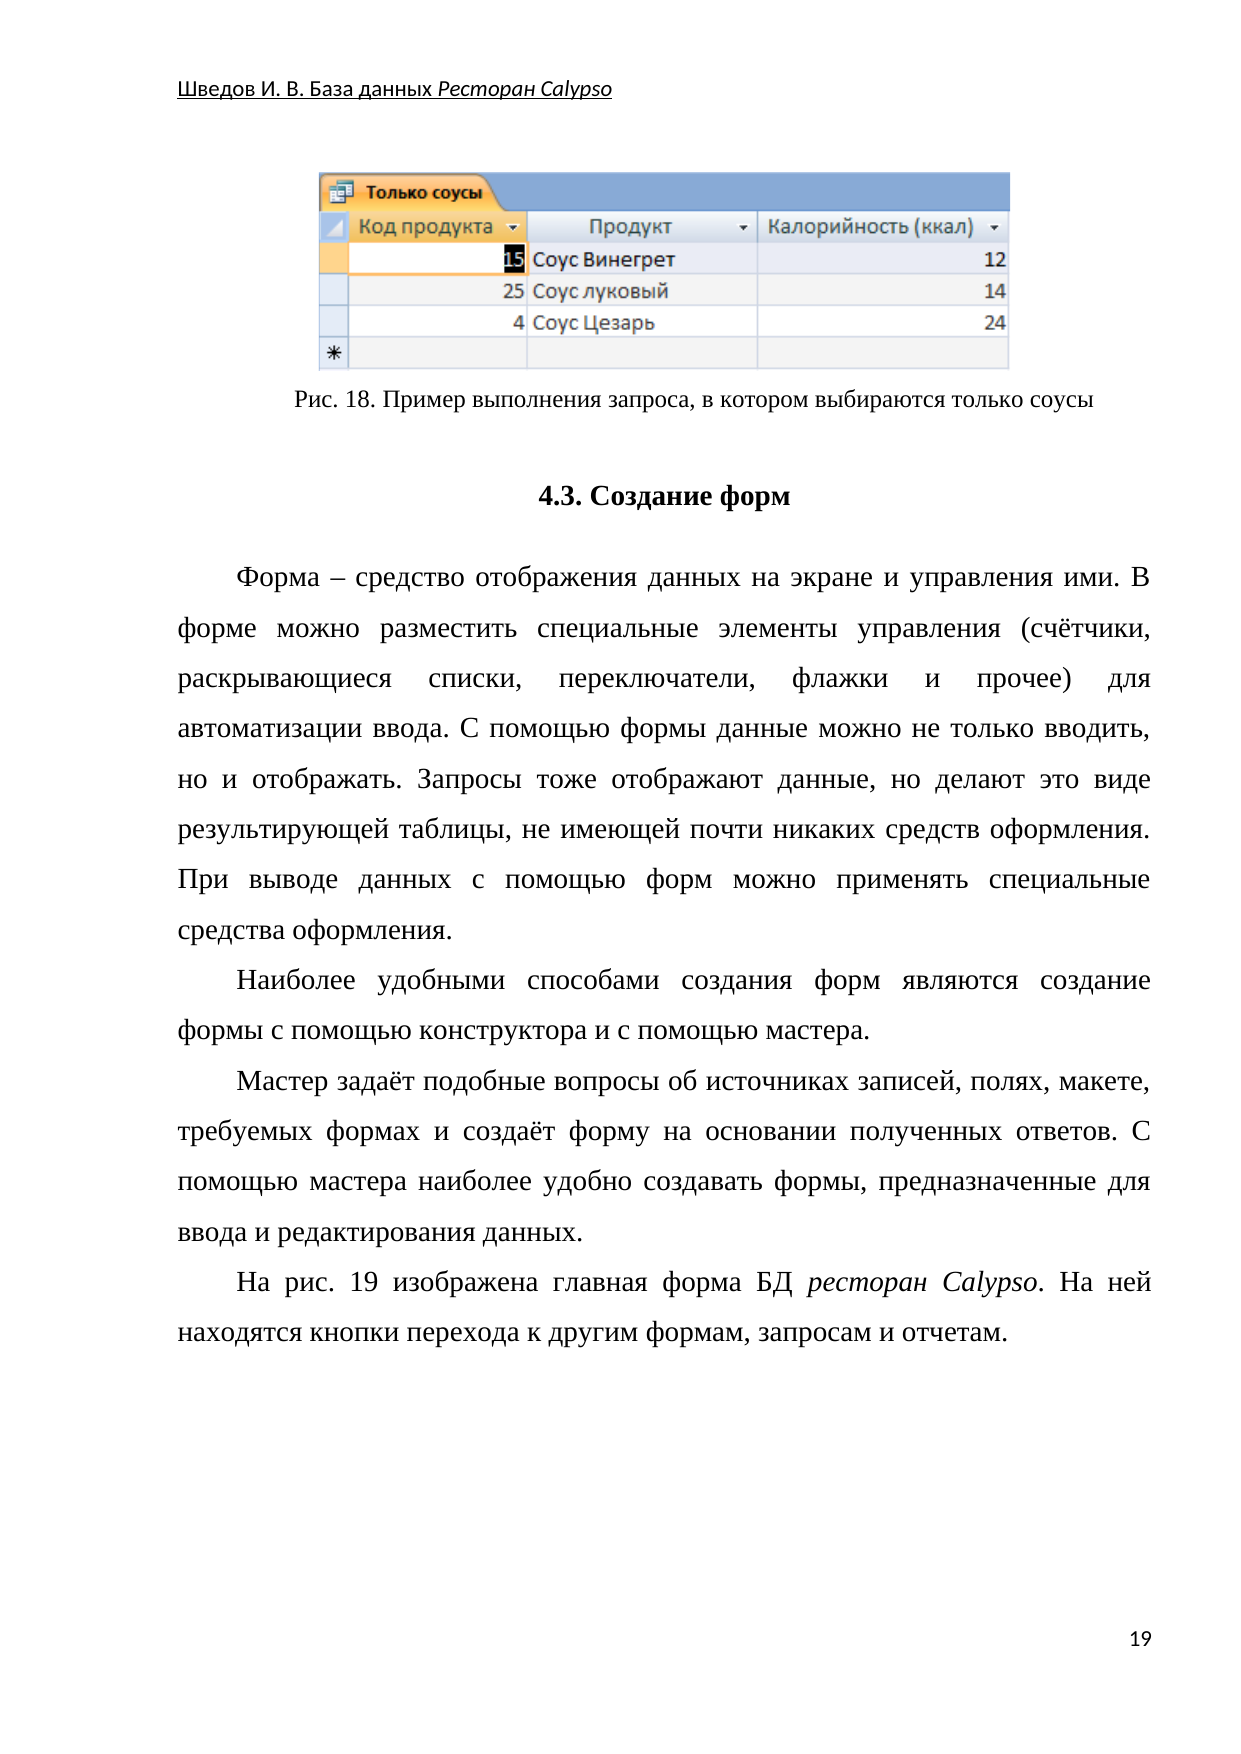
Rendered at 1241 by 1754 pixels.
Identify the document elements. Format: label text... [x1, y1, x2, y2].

subtitle 4.3. Создание форм [177, 478, 1152, 511]
list Наиболее удобными способами создания форм являются создание формы с помощью конструктора и с помощью мастера. [177, 962, 1152, 1046]
list На рис. 19 изображена главная форма БД ресторан Calypso. На ней находятся кнопки перехода к другим формам, запросам и отчетам. [177, 1264, 1152, 1348]
list Форма – средство отображения данных на экране и управления ими. В форме можно разместить специальные элементы управления (счётчики, раскрывающиеся списки, переключатели, флажки и прочее) для автоматизации ввода. С помощью формы данные можно не только вводить, но и отображать. Запросы тоже отображают данные, но делают это виде результирующей таблицы, не имеющей почти никаких средств оформления. При выводе данных с помощью форм можно применять специальные средства оформления. [177, 559, 1152, 945]
list Мастер задаёт подобные вопросы об источниках записей, полях, макете, требуемых формах и создаёт форму на основании полученных ответов. С помощью мастера наиболее удобно создавать формы, предназначенные для ввода и редактирования данных. [177, 1063, 1152, 1247]
list Пример выполнения запроса, в котором выбираются только соусы [177, 384, 1152, 413]
picture [318, 172, 1011, 371]
